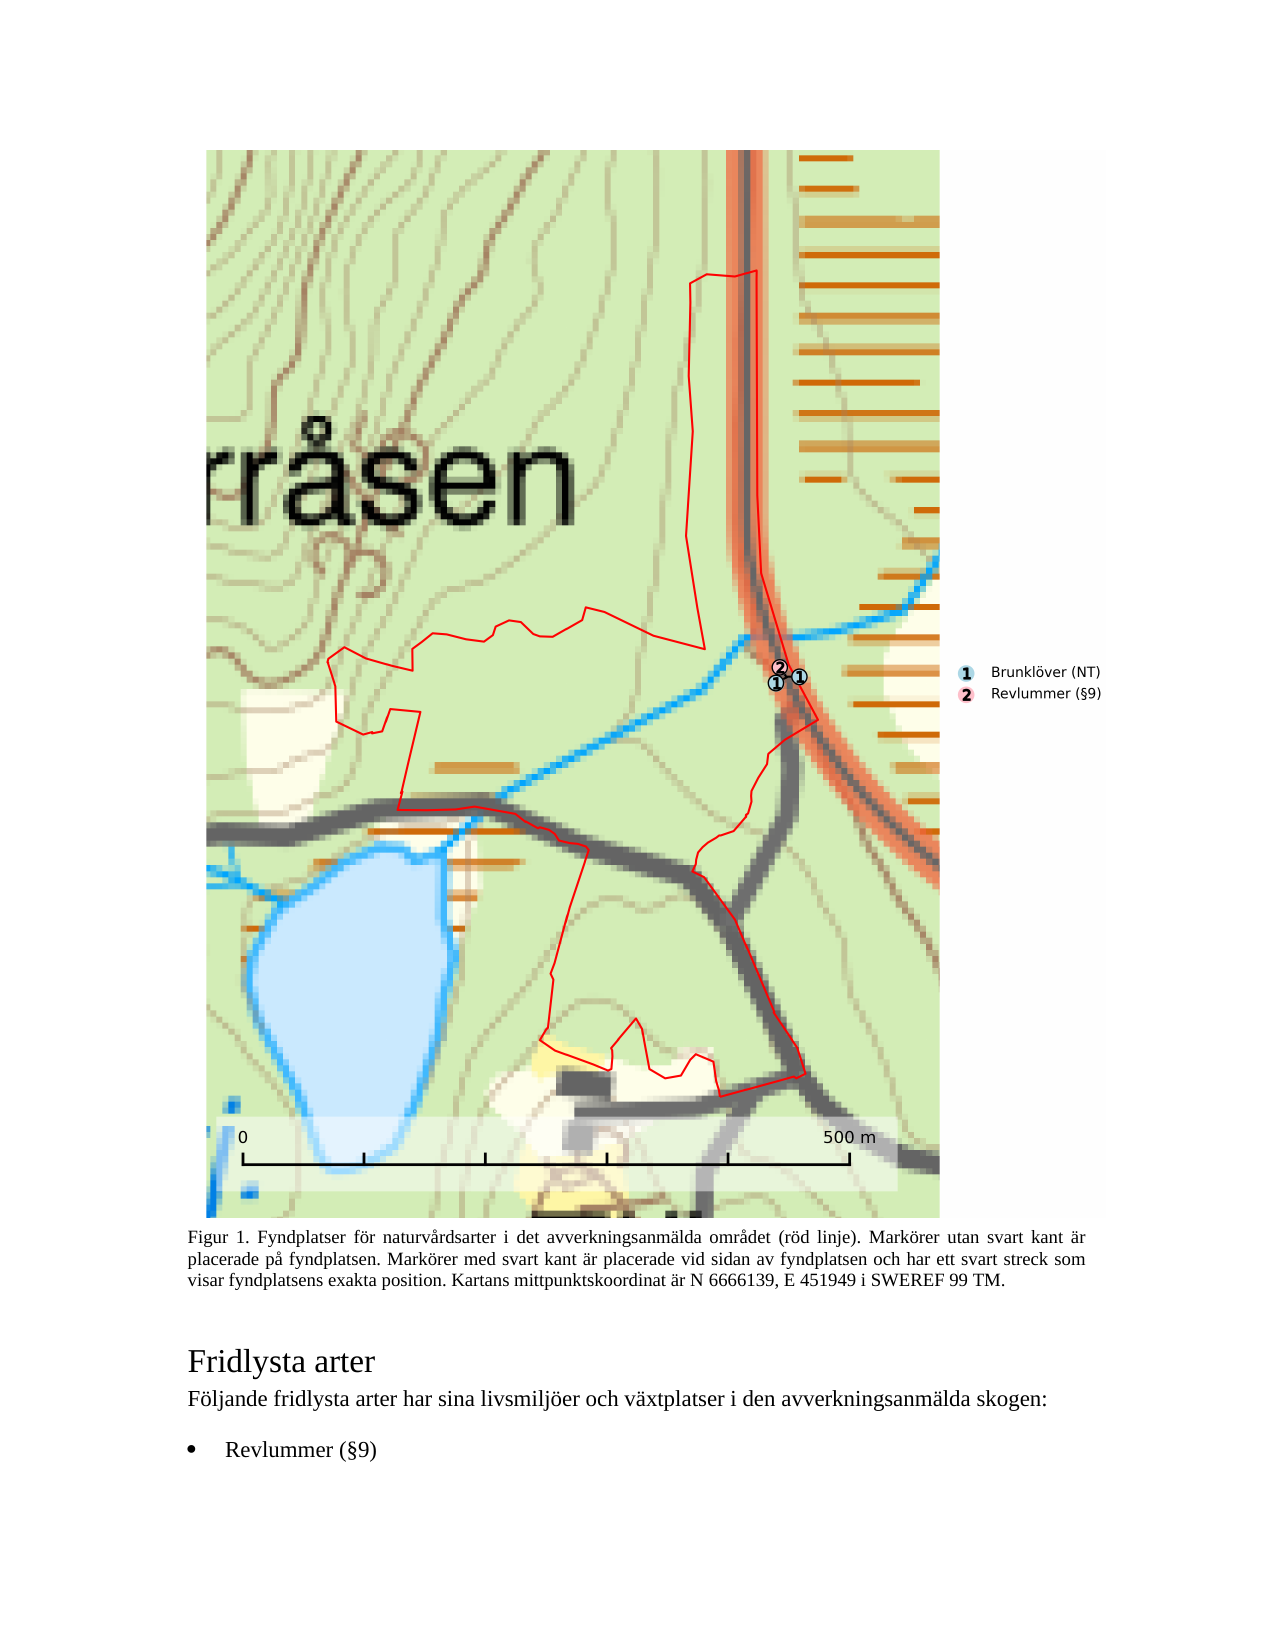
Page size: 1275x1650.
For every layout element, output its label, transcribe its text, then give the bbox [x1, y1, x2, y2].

list Revlummer (§9) [187, 1436, 1087, 1462]
text Följande fridlysta arter har sina livsmiljöer och växtplatser i den avverkningsanmälda skogen: [187, 1385, 1087, 1411]
subtitle Fridlysta arter [187, 1341, 1087, 1379]
text Figur 1. Fyndplatser för naturvårdsarter i det avverkningsanmälda området (röd linje). Markörer utan svart kant är placerade på fyndplatsen. Markörer med svart kant är placerade vid sidan av fyndplatsen och har ett svart streck som visar fyndplatsens exakta position. Kartans mittpunktskoordinat är N 6666139, E 451949 i SWEREF 99 TM. [187, 1226, 1087, 1291]
picture [206, 150, 1107, 1218]
